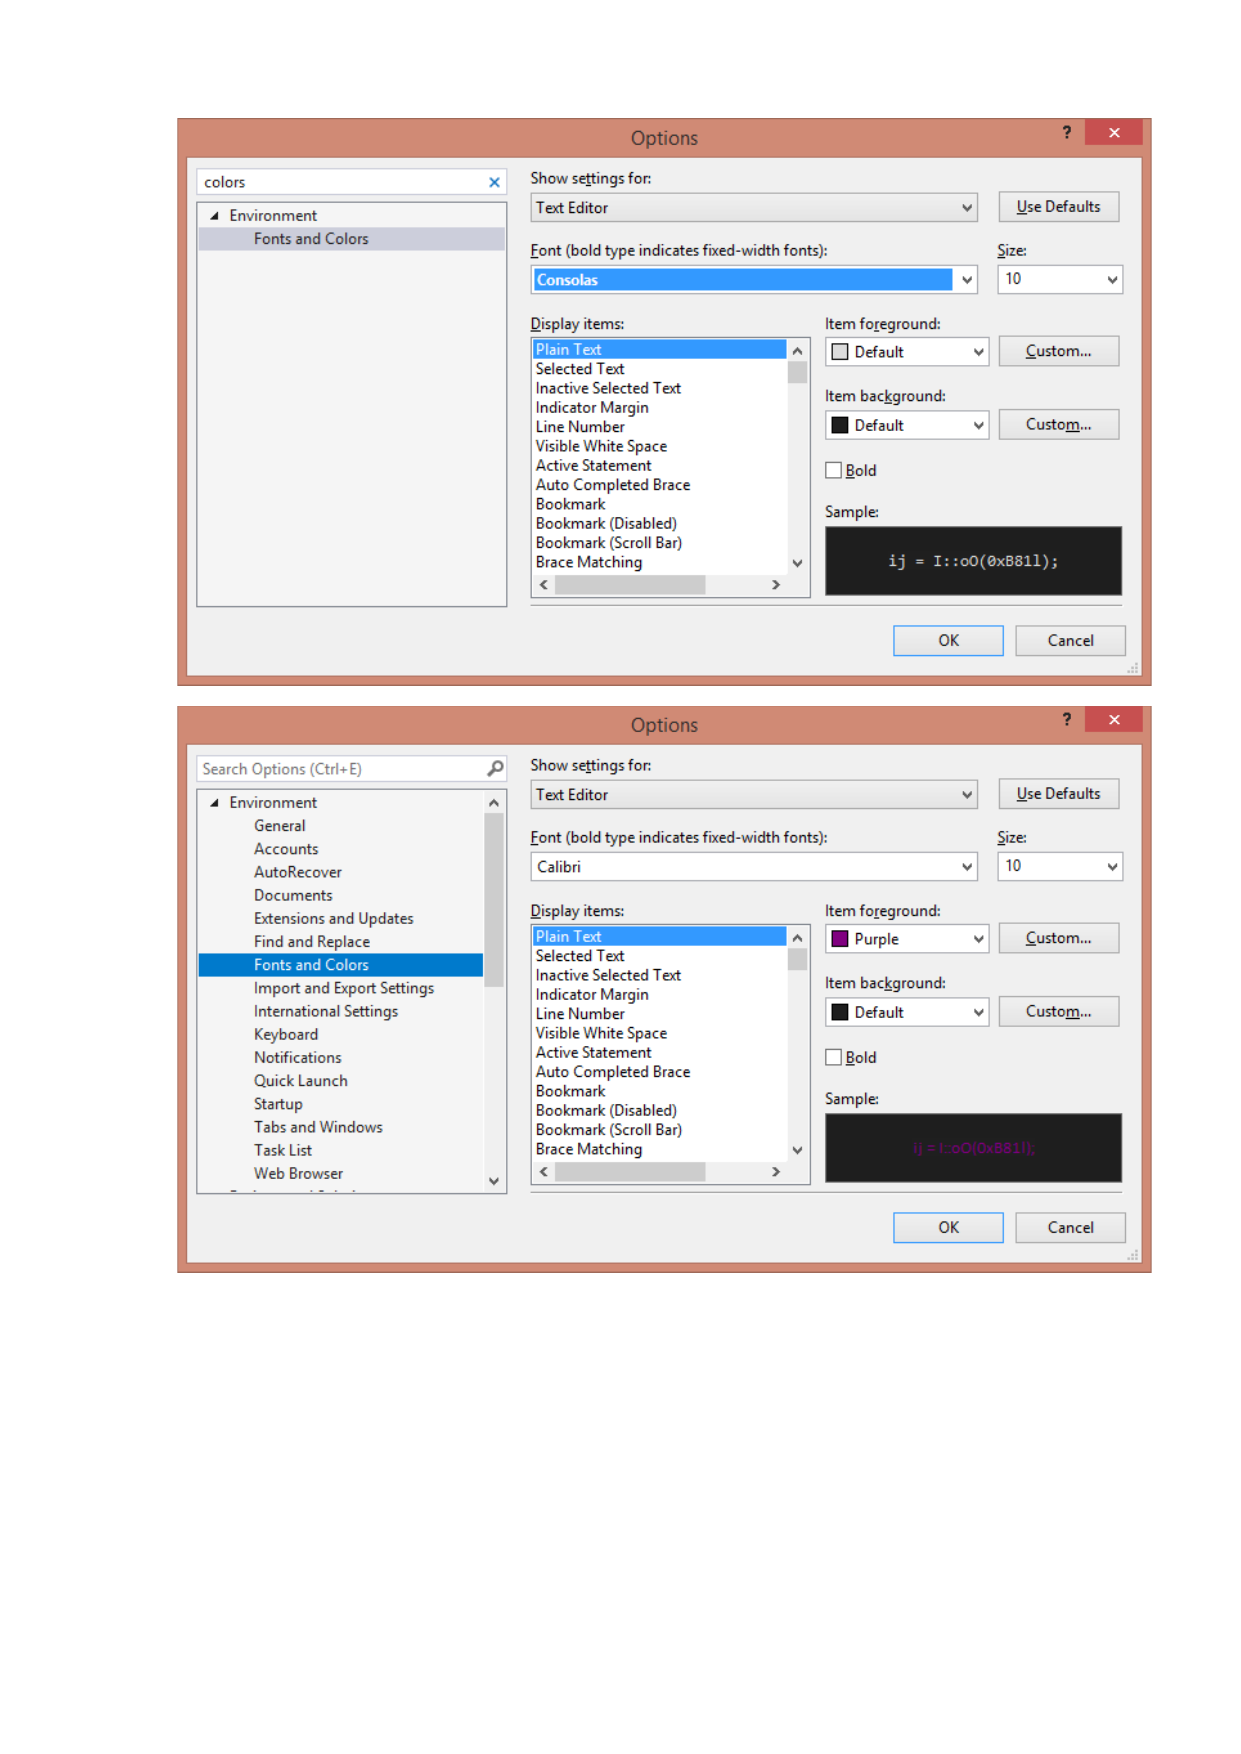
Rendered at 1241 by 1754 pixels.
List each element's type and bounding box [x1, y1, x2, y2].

picture [177, 118, 1152, 686]
picture [177, 706, 1152, 1273]
